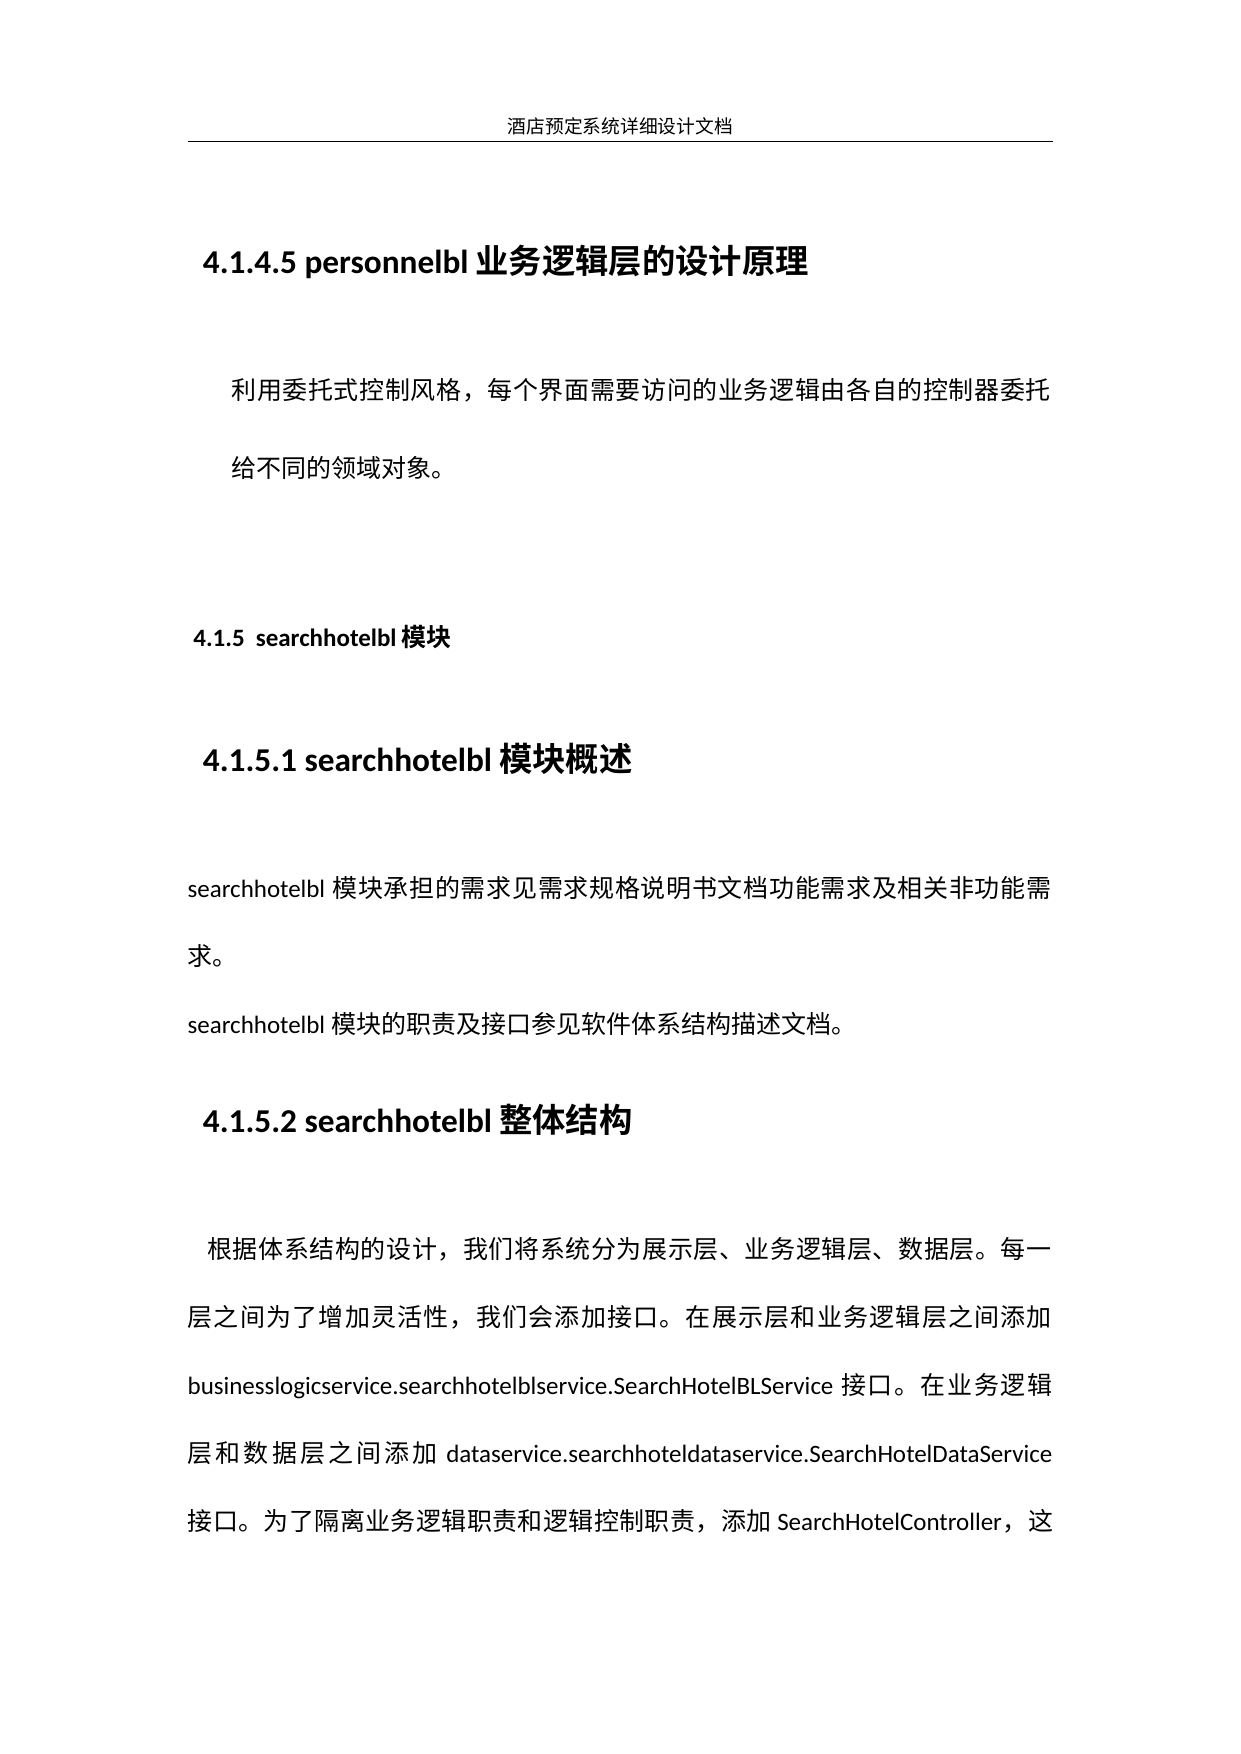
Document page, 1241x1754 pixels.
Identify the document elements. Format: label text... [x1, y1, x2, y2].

subtitle 4.1.5.1 searchhotelbl模块概述 [187, 723, 1053, 791]
list 利用委托式控制风格，每个界面需要访问的业务逻辑由各自的控制器委托给不同的领域对象。 [231, 355, 1053, 501]
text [187, 1214, 1053, 1553]
subtitle 4.1.5 searchhotelbl模块 [187, 601, 1053, 669]
text searchhotelbl 模块的职责及接口参见软件体系结构描述文档。 [187, 989, 1053, 1057]
subtitle 4.1.5.2 searchhotelbl整体结构 [187, 1084, 1053, 1152]
text searchhotelbl 模块承担的需求见需求规格说明书文档功能需求及相关非功能需求。 [187, 853, 1053, 989]
subtitle 4.1.4.5 personnelbl业务逻辑层的设计原理 [187, 225, 1053, 293]
